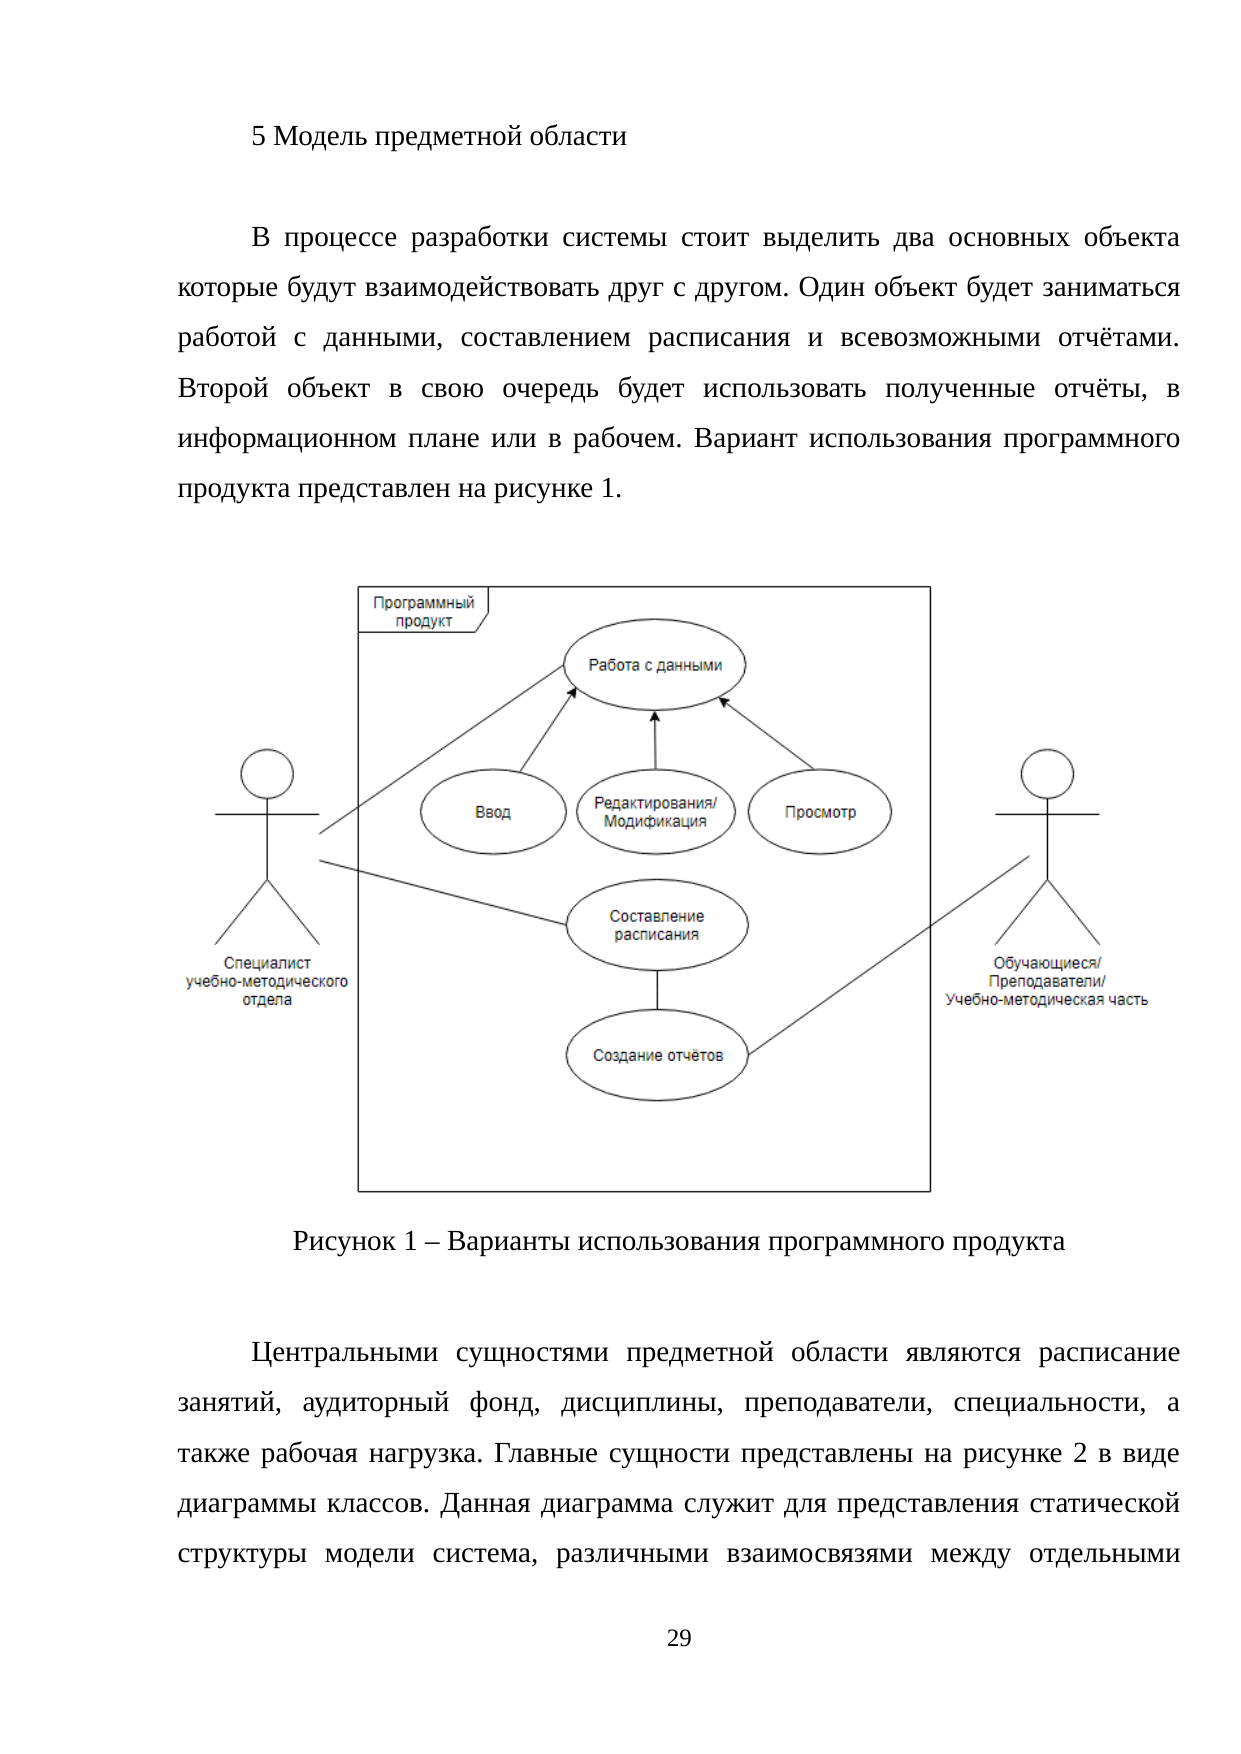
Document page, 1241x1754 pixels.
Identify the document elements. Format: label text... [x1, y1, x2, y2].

text В процессе разработки системы стоит выделить два основных объекта которые будут взаимодействовать друг с другом. Один объект будет заниматься работой с данными, составлением расписания и всевозможными отчётами. Второй объект в свою очередь будет использовать полученные отчёты, в информационном плане или в рабочем. Вариант использования программного продукта представлен на рисунке 1. [177, 219, 1181, 504]
text Рисунок 1 – Варианты использования программного продукта [177, 1223, 1181, 1257]
text 5 Модель предметной области [251, 118, 1181, 152]
picture [177, 581, 1151, 1199]
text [177, 1334, 1181, 1569]
